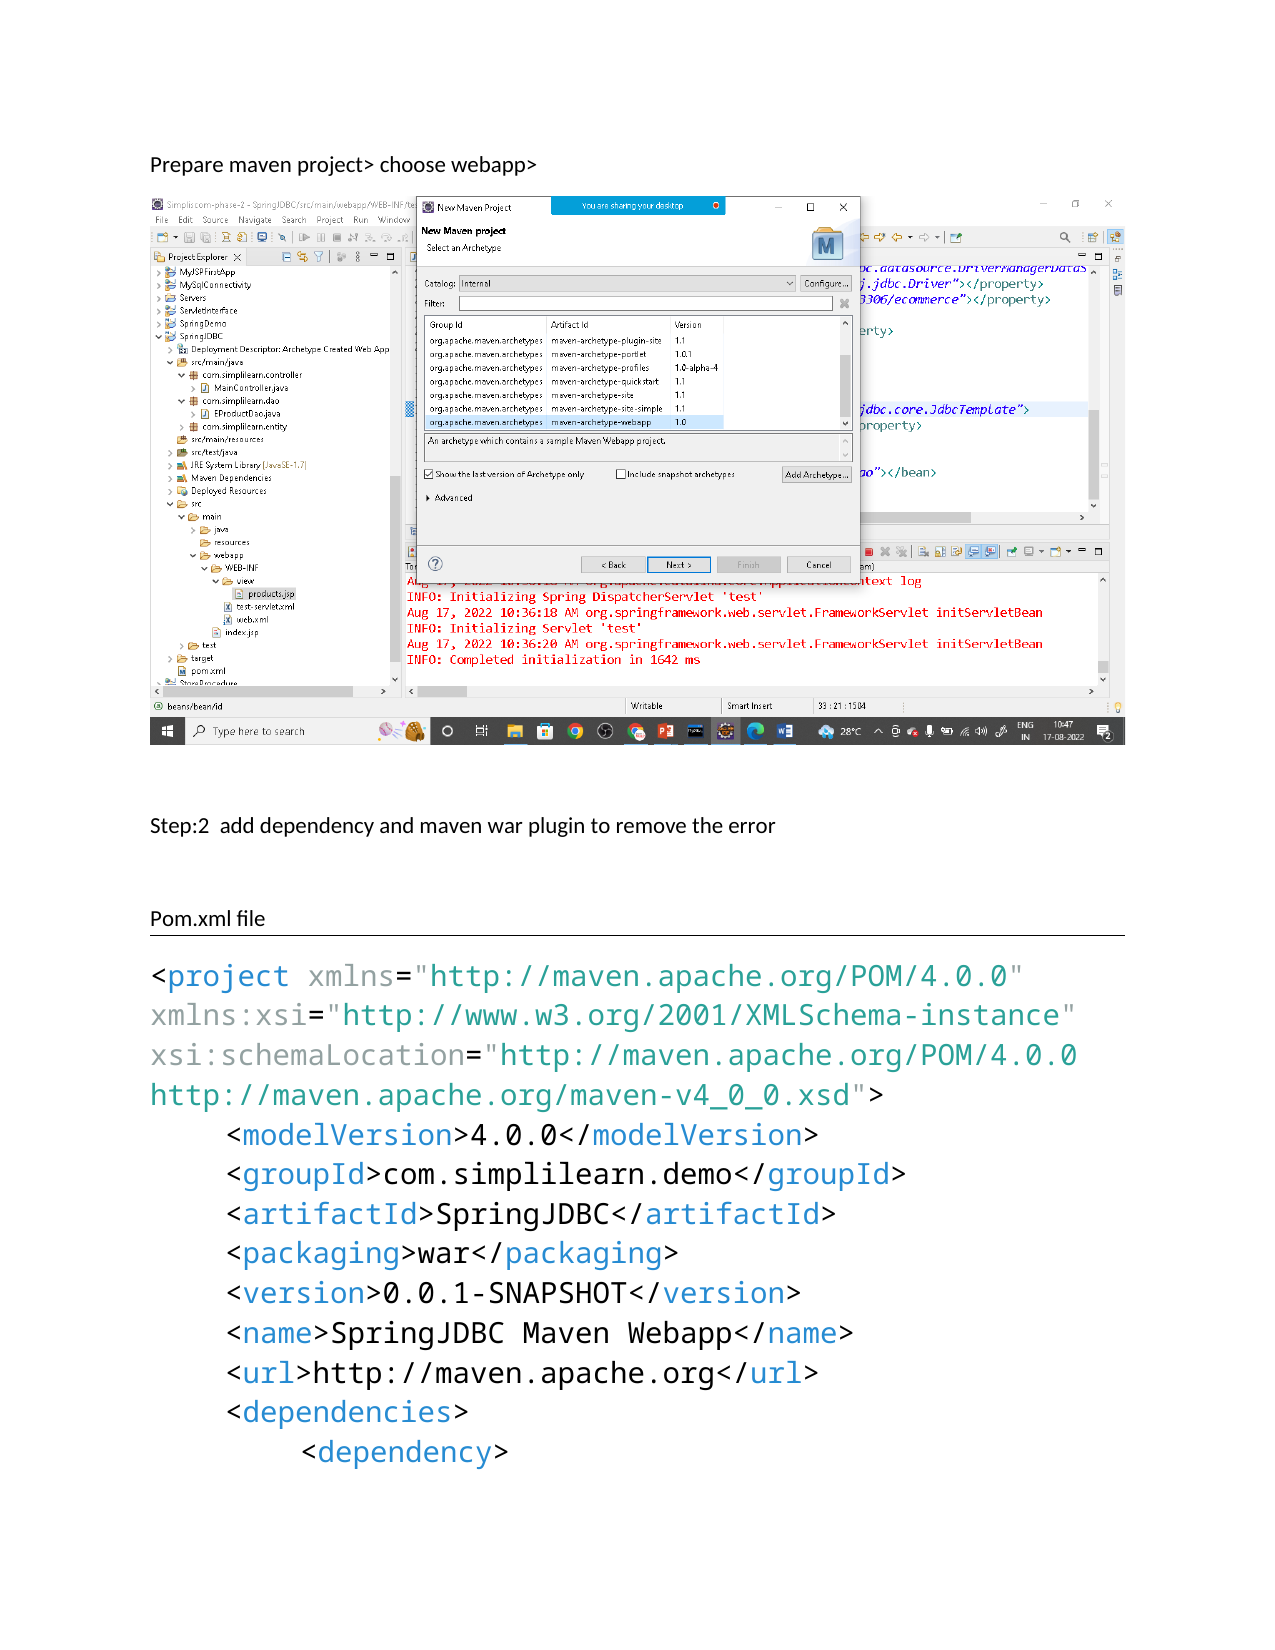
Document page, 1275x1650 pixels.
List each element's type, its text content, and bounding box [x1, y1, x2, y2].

picture [150, 196, 1125, 745]
text Prepare maven project> choose webapp> [150, 150, 1125, 178]
text Step:2 add dependency and maven war plugin to remove the error [150, 811, 1125, 839]
text <name>SpringJDBC Maven Webapp</name> [150, 1312, 1125, 1352]
text <dependencies> [150, 1392, 1125, 1431]
text <url>http://maven.apache.org</url> [150, 1352, 1125, 1392]
text Pom.xml file [150, 904, 1125, 935]
text <dependency> [150, 1431, 1125, 1471]
text <artifactId>SpringJDBC</artifactId> [150, 1193, 1125, 1233]
text <packaging>war</packaging> [150, 1233, 1125, 1272]
text <version>0.0.1-SNAPSHOT</version> [150, 1272, 1125, 1312]
text <project xmlns="http://maven.apache.org/POM/4.0.0" xmlns:xsi="http://www.w3.org/2001/XMLSchema-instance" xsi:schemaLocation="http://maven.apache.org/POM/4.0.0 http://maven.apache.org/maven-v4_0_0.xsd"> [150, 955, 1125, 1114]
text <modelVersion>4.0.0</modelVersion> [150, 1114, 1125, 1153]
text <groupId>com.simplilearn.demo</groupId> [150, 1153, 1125, 1193]
